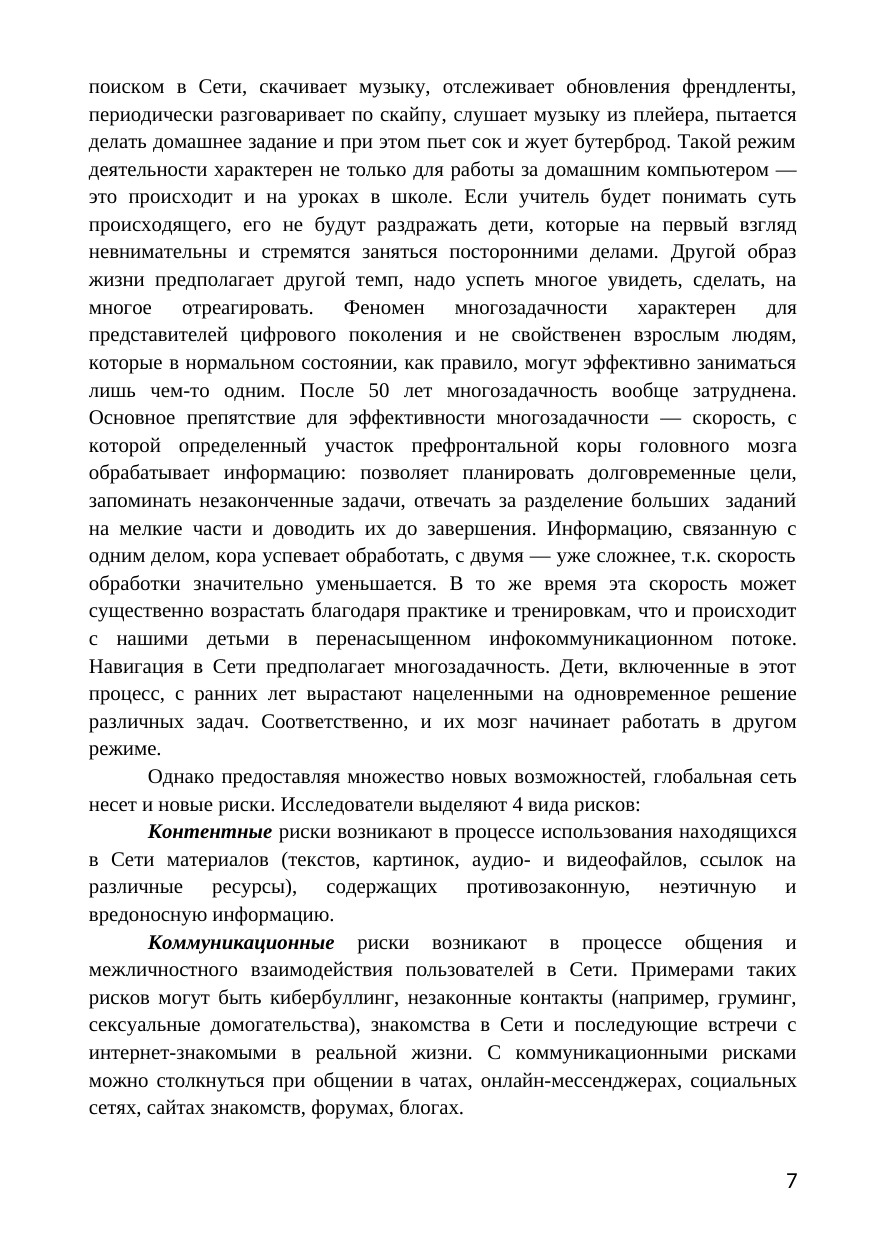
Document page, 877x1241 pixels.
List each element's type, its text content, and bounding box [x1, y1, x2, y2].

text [89, 74, 797, 760]
text Однако предоставляя множество новых возможностей, глобальная сеть несет и новые риски. Исследователи выделяют 4 вида рисков: [89, 764, 797, 816]
text Коммуникационные риски возникают в процессе общения и межличностного взаимодействия пользователей в Сети. Примерами таких рисков могут быть кибербуллинг, незаконные контакты (например, груминг, сексуальные домогательства), знакомства в Сети и последующие встречи с интернет-знакомыми в реальной жизни. С коммуникационными рисками можно столкнуться при общении в чатах, онлайн-мессенджерах, социальных сетях, сайтах знакомств, форумах, блогах. [89, 929, 797, 1119]
text Контентные риски возникают в процессе использования находящихся в Сети материалов (текстов, картинок, аудио- и видеофайлов, ссылок на различные ресурсы), содержащих противозаконную, неэтичную и вредоносную информацию. [89, 819, 797, 926]
